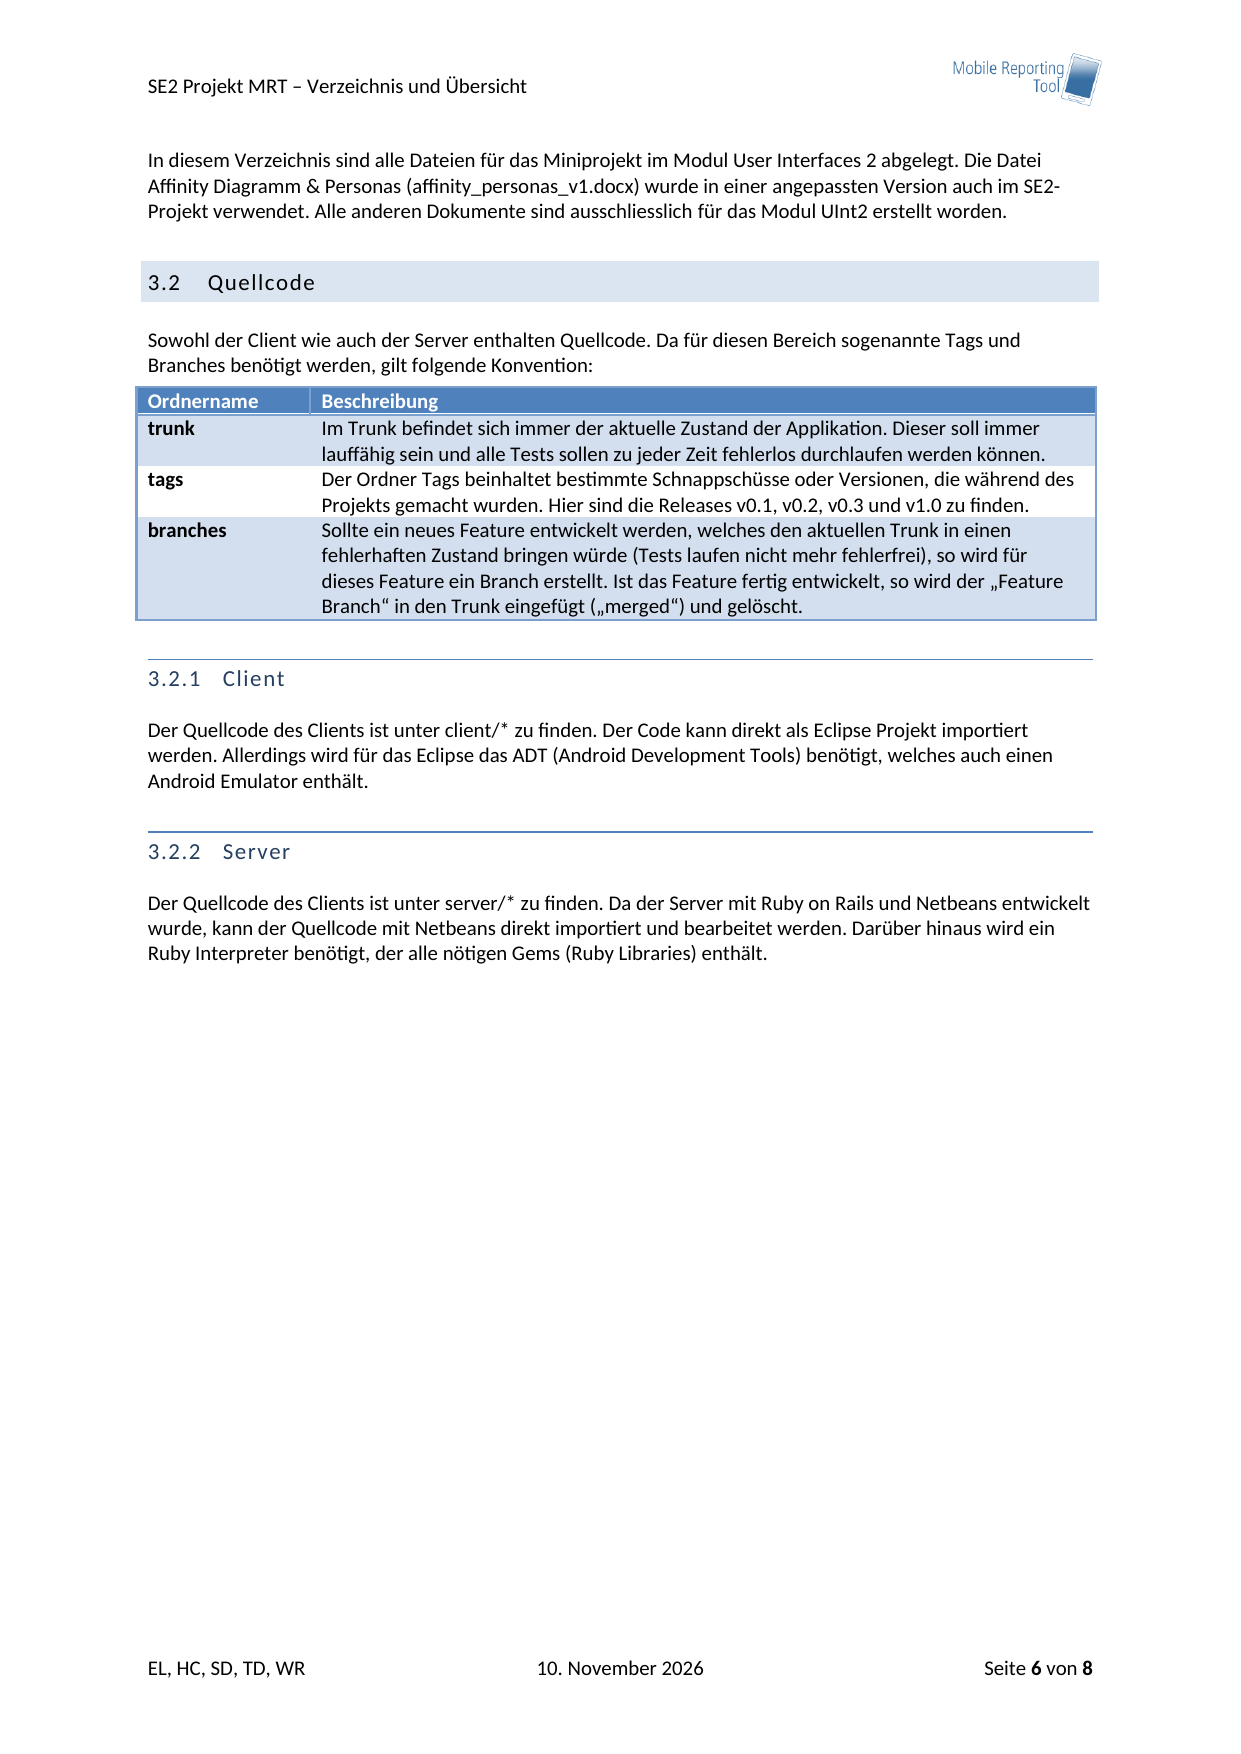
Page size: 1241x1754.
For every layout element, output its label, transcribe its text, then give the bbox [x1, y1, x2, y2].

subtitle Server [148, 833, 1093, 865]
table_header Beschreibung [311, 388, 1095, 413]
subtitle Client [148, 660, 1093, 692]
table_header Ordnername [138, 388, 309, 413]
picture [946, 48, 1103, 109]
text Sowohl der Client wie auch der Server enthalten Quellcode. Da für diesen Bereich sogenannte Tags und Branches benötigt werden, gilt folgende Konvention: [148, 327, 1093, 378]
table_cell trunk [138, 416, 310, 466]
table_cell tags [138, 466, 310, 517]
table_cell Sollte ein neues Feature entwickelt werden, welches den aktuellen Trunk in einen fehlerhaften Zustand bringen würde (Tests laufen nicht mehr fehlerfrei), so wird für dieses Feature ein Branch erstellt. Ist das Feature fertig entwickelt, so wird der „Feature Branch“ in den Trunk eingefügt („merged“) und gelöscht. [310, 517, 1095, 619]
table_cell Der Ordner Tags beinhaltet bestimmte Schnappschüsse oder Versionen, die während des Projekts gemacht wurden. Hier sind die Releases v0.1, v0.2, v0.3 und v1.0 zu finden. [310, 466, 1095, 517]
table_cell Im Trunk befindet sich immer der aktuelle Zustand der Applikation. Dieser soll immer lauffähig sein und alle Tests sollen zu jeder Zeit fehlerlos durchlaufen werden können. [310, 416, 1095, 466]
subtitle Quellcode [148, 268, 1093, 296]
text In diesem Verzeichnis sind alle Dateien für das Miniprojekt im Modul User Interfaces 2 abgelegt. Die Datei Affinity Diagramm & Personas (affinity_personas_v1.docx) wurde in einer angepassten Version auch im SE2-Projekt verwendet. Alle anderen Dokumente sind ausschliesslich für das Modul UInt2 erstellt worden. [148, 148, 1093, 224]
text Der Quellcode des Clients ist unter client/* zu finden. Der Code kann direkt als Eclipse Projekt importiert werden. Allerdings wird für das Eclipse das ADT (Android Development Tools) benötigt, welches auch einen Android Emulator enthält. [148, 717, 1093, 793]
table_cell branches [138, 517, 310, 619]
text Der Quellcode des Clients ist unter server/* zu finden. Da der Server mit Ruby on Rails und Netbeans entwickelt wurde, kann der Quellcode mit Netbeans direkt importiert und bearbeitet werden. Darüber hinaus wird ein Ruby Interpreter benötigt, der alle nötigen Gems (Ruby Libraries) enthält. [148, 890, 1093, 966]
